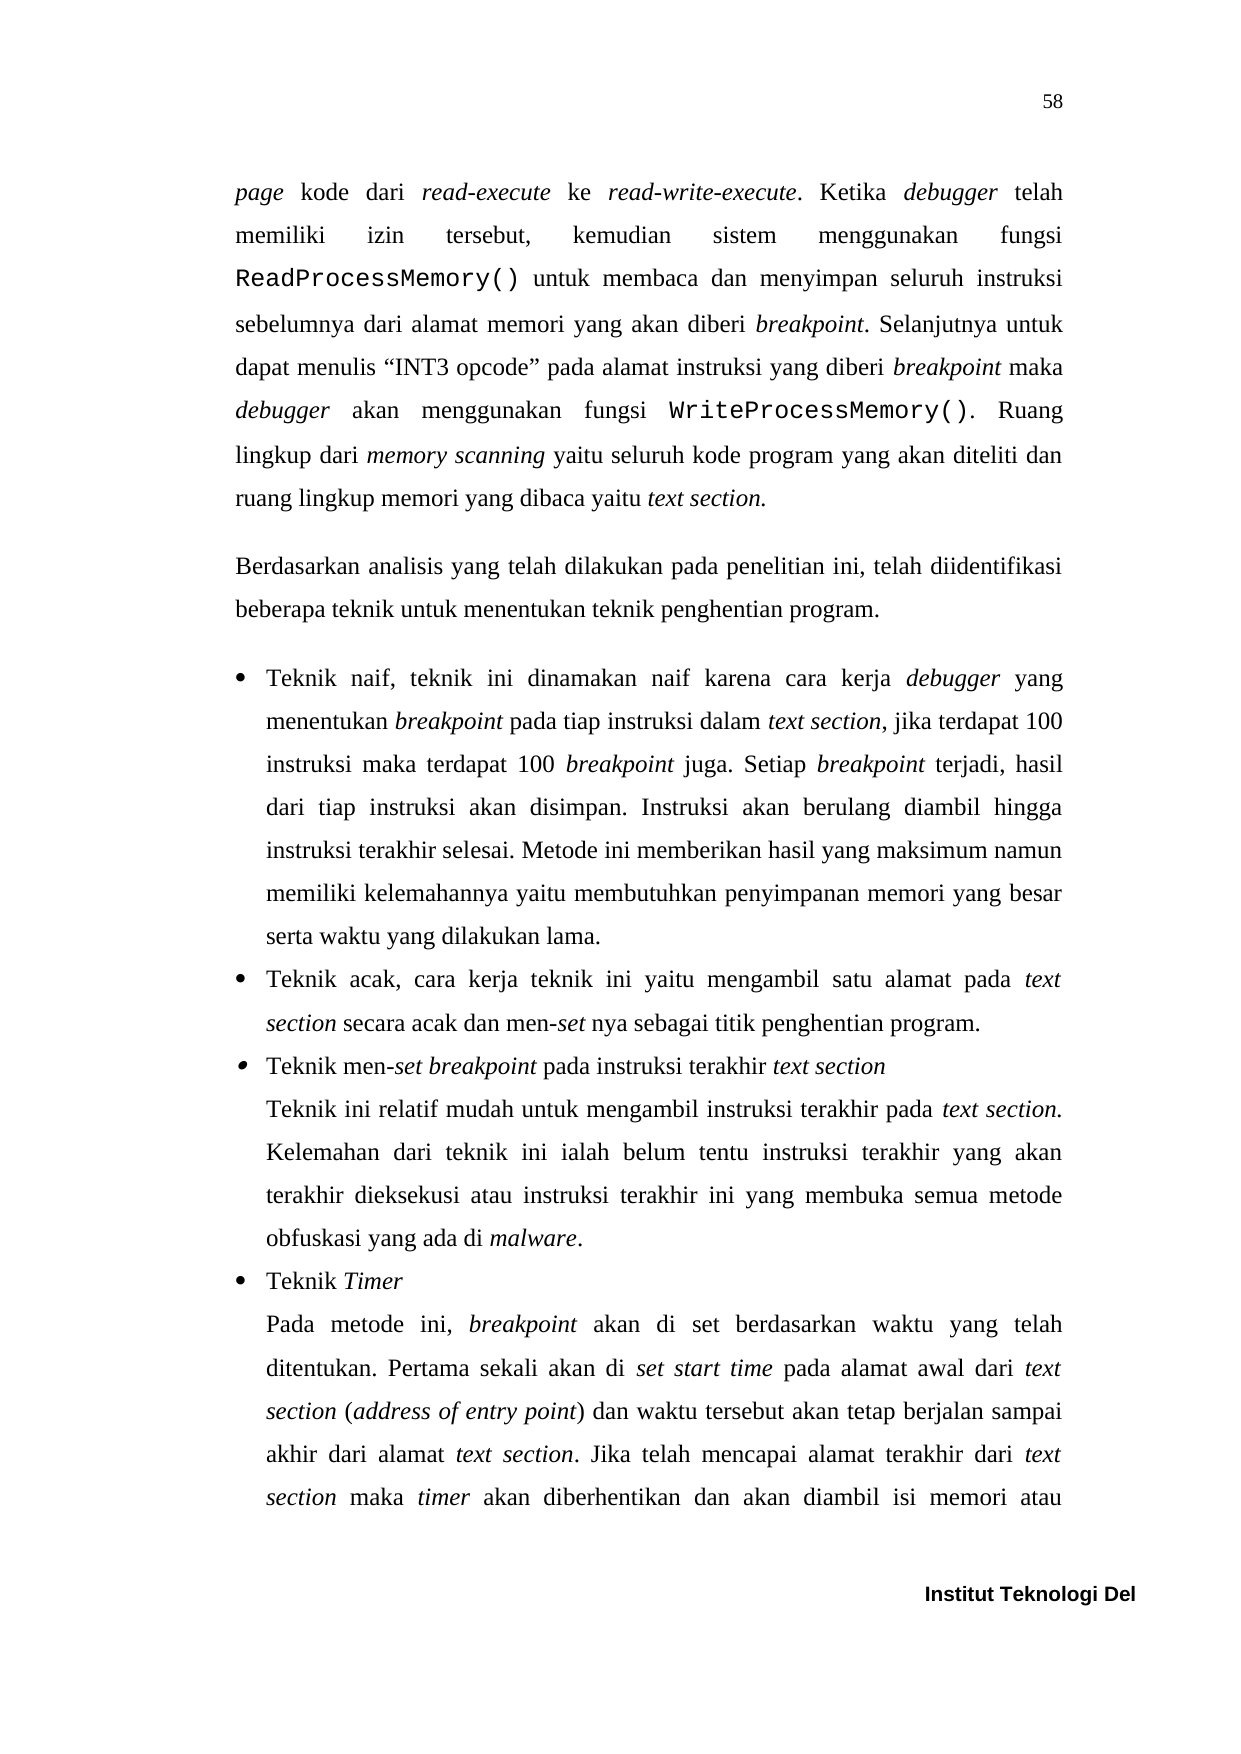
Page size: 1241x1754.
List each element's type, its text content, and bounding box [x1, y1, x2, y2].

text Berdasarkan analisis yang telah dilakukan pada penelitian ini, telah diidentifikasi beberapa teknik untuk menentukan teknik penghentian program. [235, 551, 1063, 623]
list Teknik naif, teknik ini dinamakan naif karena cara kerja debugger yang menentukan breakpoint pada tiap instruksi dalam text section, jika terdapat 100 instruksi maka terdapat 100 breakpoint juga. Setiap breakpoint terjadi, hasil dari tiap instruksi akan disimpan. Instruksi akan berulang diambil hingga instruksi terakhir selesai. Metode ini memberikan hasil yang maksimum namun memiliki kelemahannya yaitu membutuhkan penyimpanan memori yang besar serta waktu yang dilakukan lama. [236, 663, 1063, 950]
list Teknik Timer [236, 1266, 1063, 1295]
list Teknik ini relatif mudah untuk mengambil instruksi terakhir pada text section. Kelemahan dari teknik ini ialah belum tentu instruksi terakhir yang akan terakhir dieksekusi atau instruksi terakhir ini yang membuka semua metode obfuskasi yang ada di malware. [266, 1094, 1063, 1252]
list Teknik men-set breakpoint pada instruksi terakhir text section [236, 1051, 1063, 1079]
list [266, 1309, 1063, 1511]
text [235, 177, 1063, 512]
list Teknik acak, cara kerja teknik ini yaitu mengambil satu alamat pada text section secara acak dan men-set nya sebagai titik penghentian program. [236, 964, 1063, 1036]
